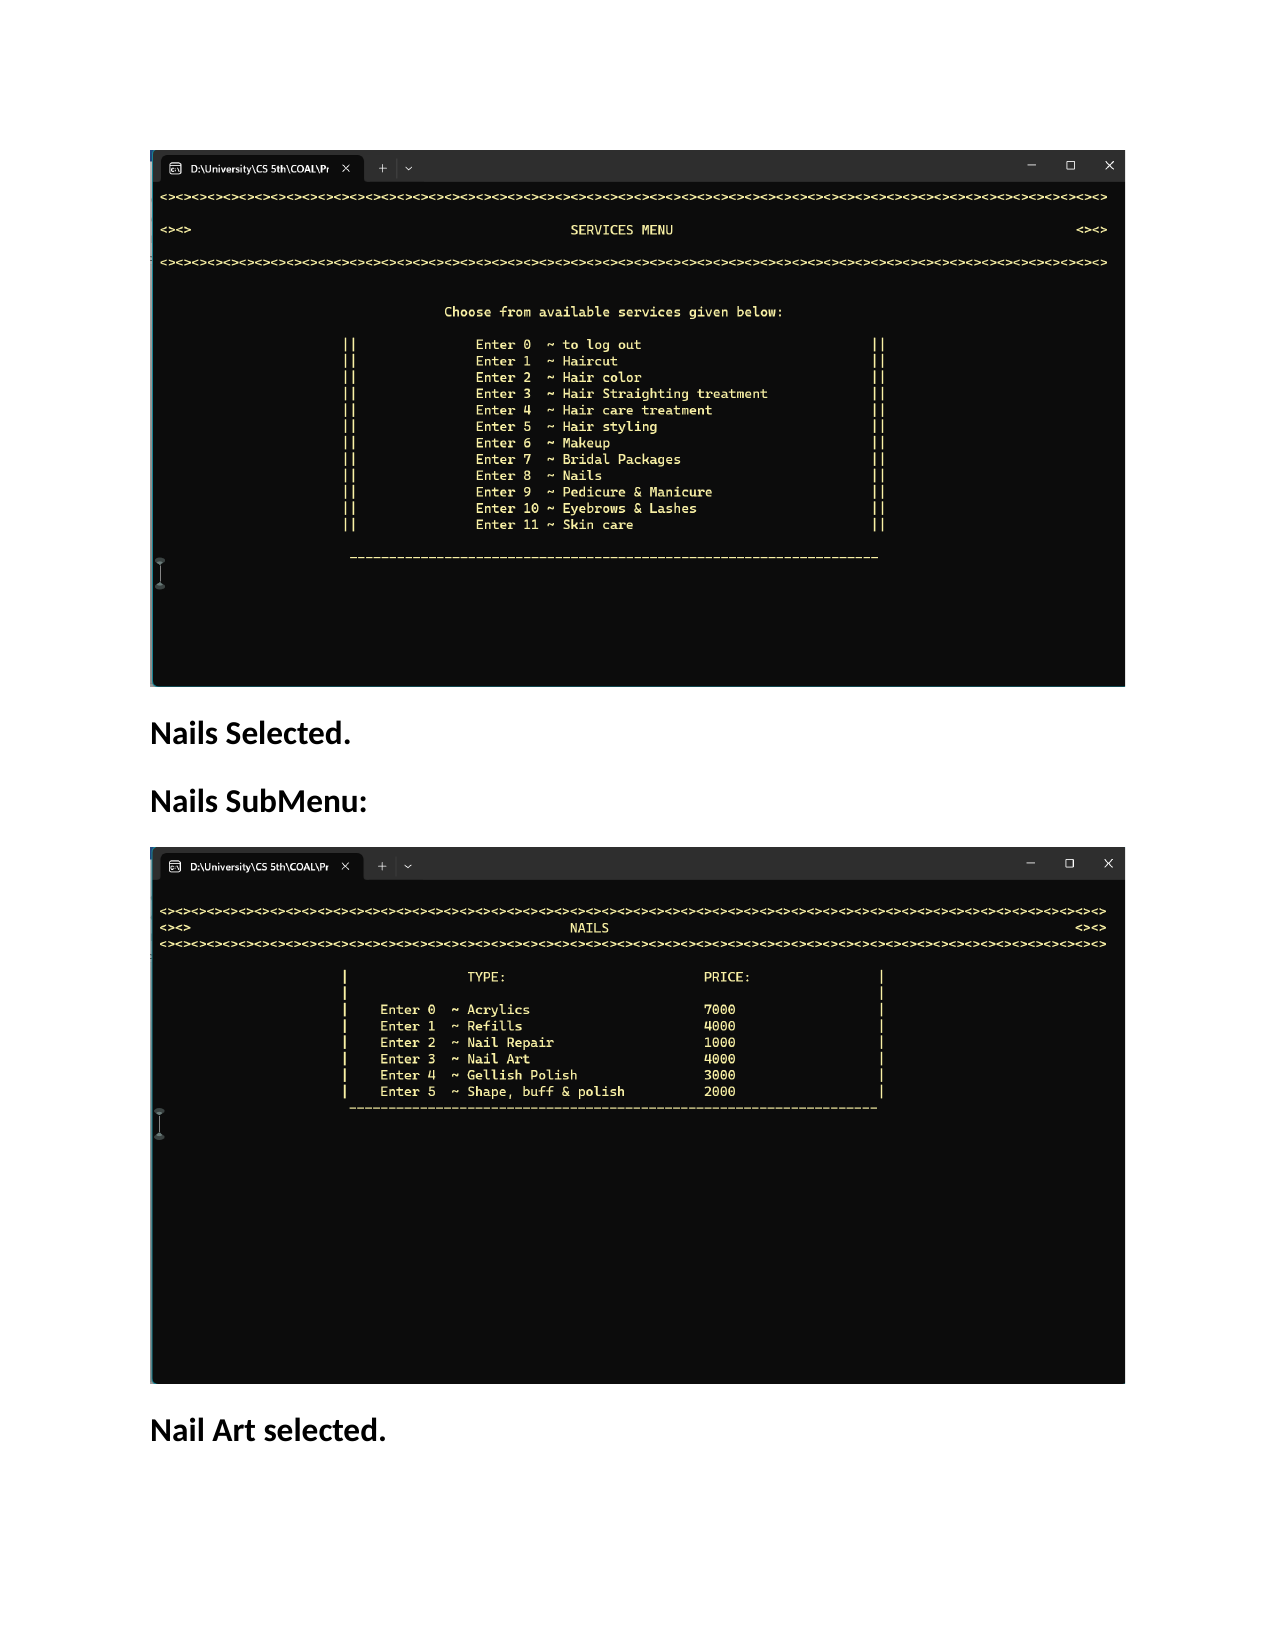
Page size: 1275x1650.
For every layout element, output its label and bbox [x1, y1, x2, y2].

picture [150, 847, 1125, 1384]
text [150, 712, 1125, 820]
picture [150, 150, 1125, 687]
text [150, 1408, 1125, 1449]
